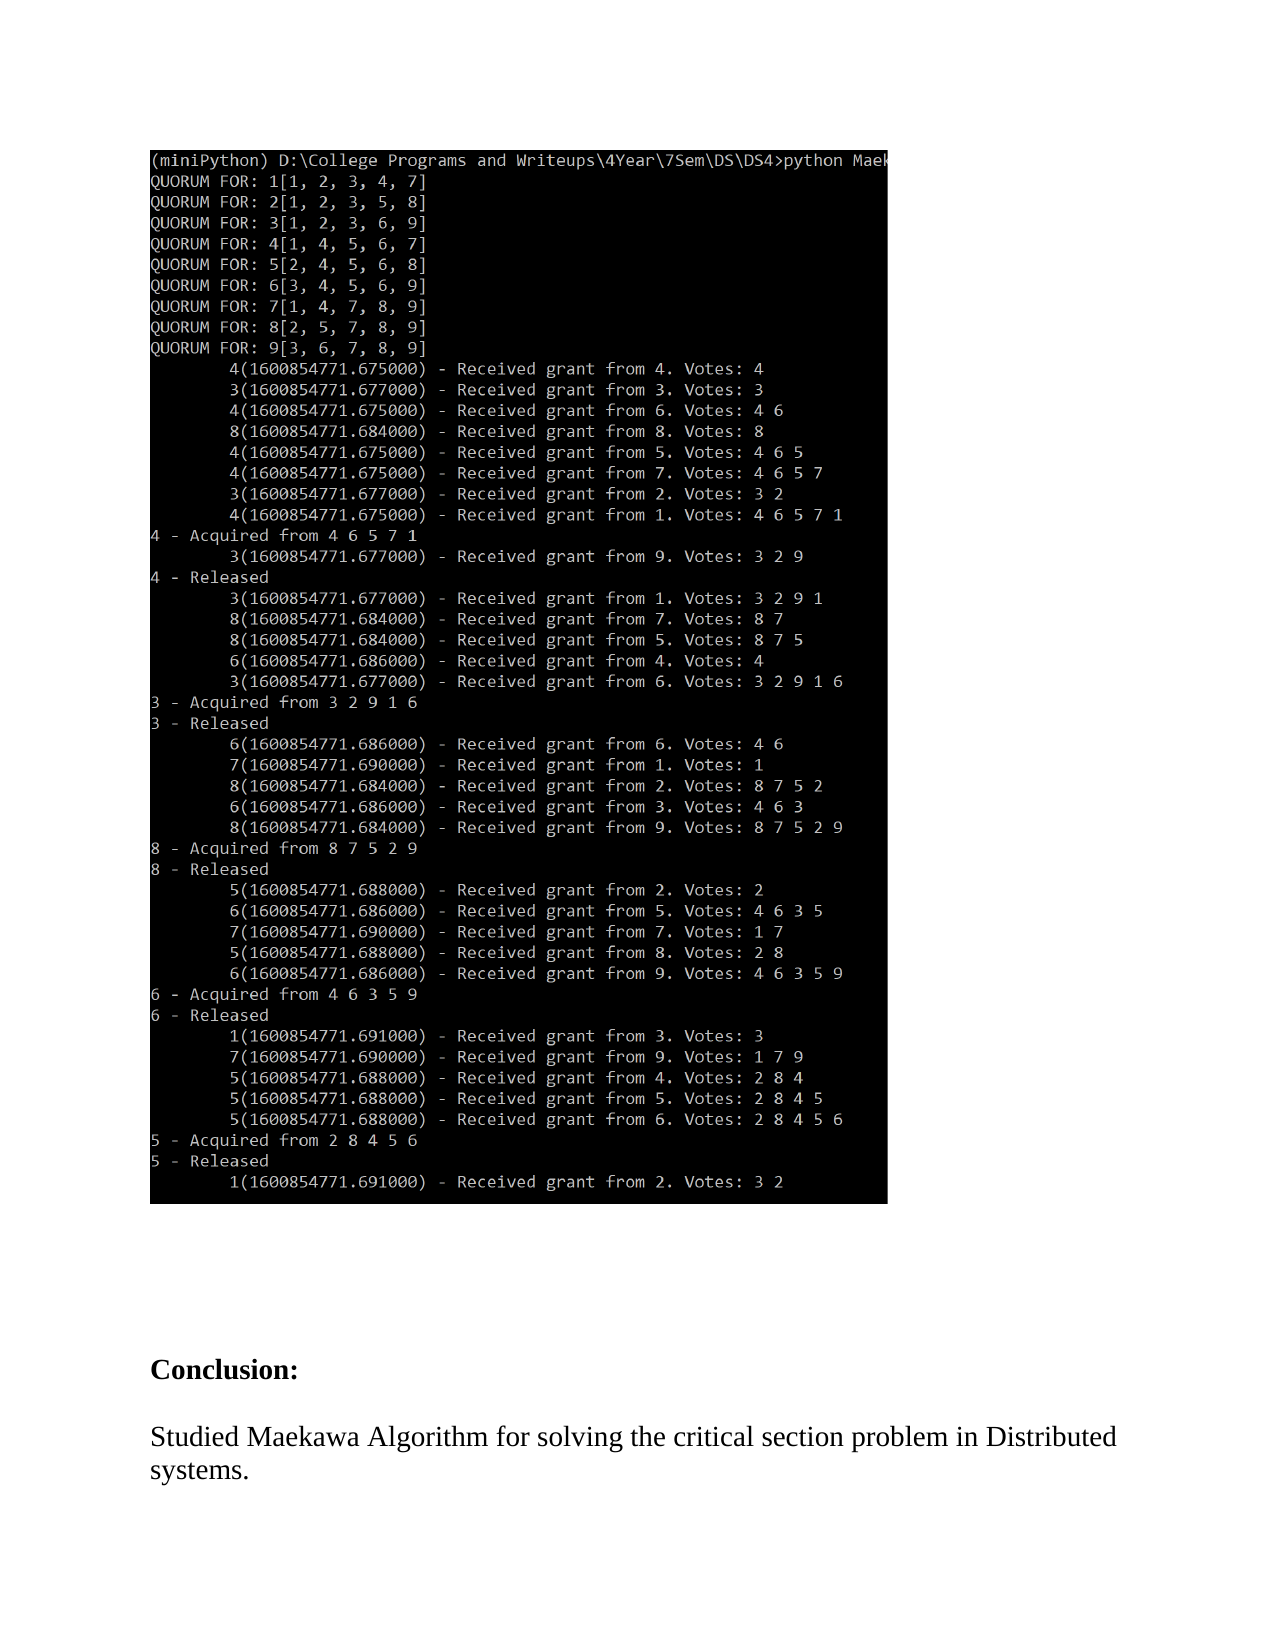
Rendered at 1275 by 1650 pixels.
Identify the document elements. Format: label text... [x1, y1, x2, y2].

text Conclusion: [150, 1352, 1125, 1385]
text Studied Maekawa Algorithm for solving the critical section problem in Distributed systems. [150, 1419, 1125, 1486]
picture [150, 150, 888, 1204]
